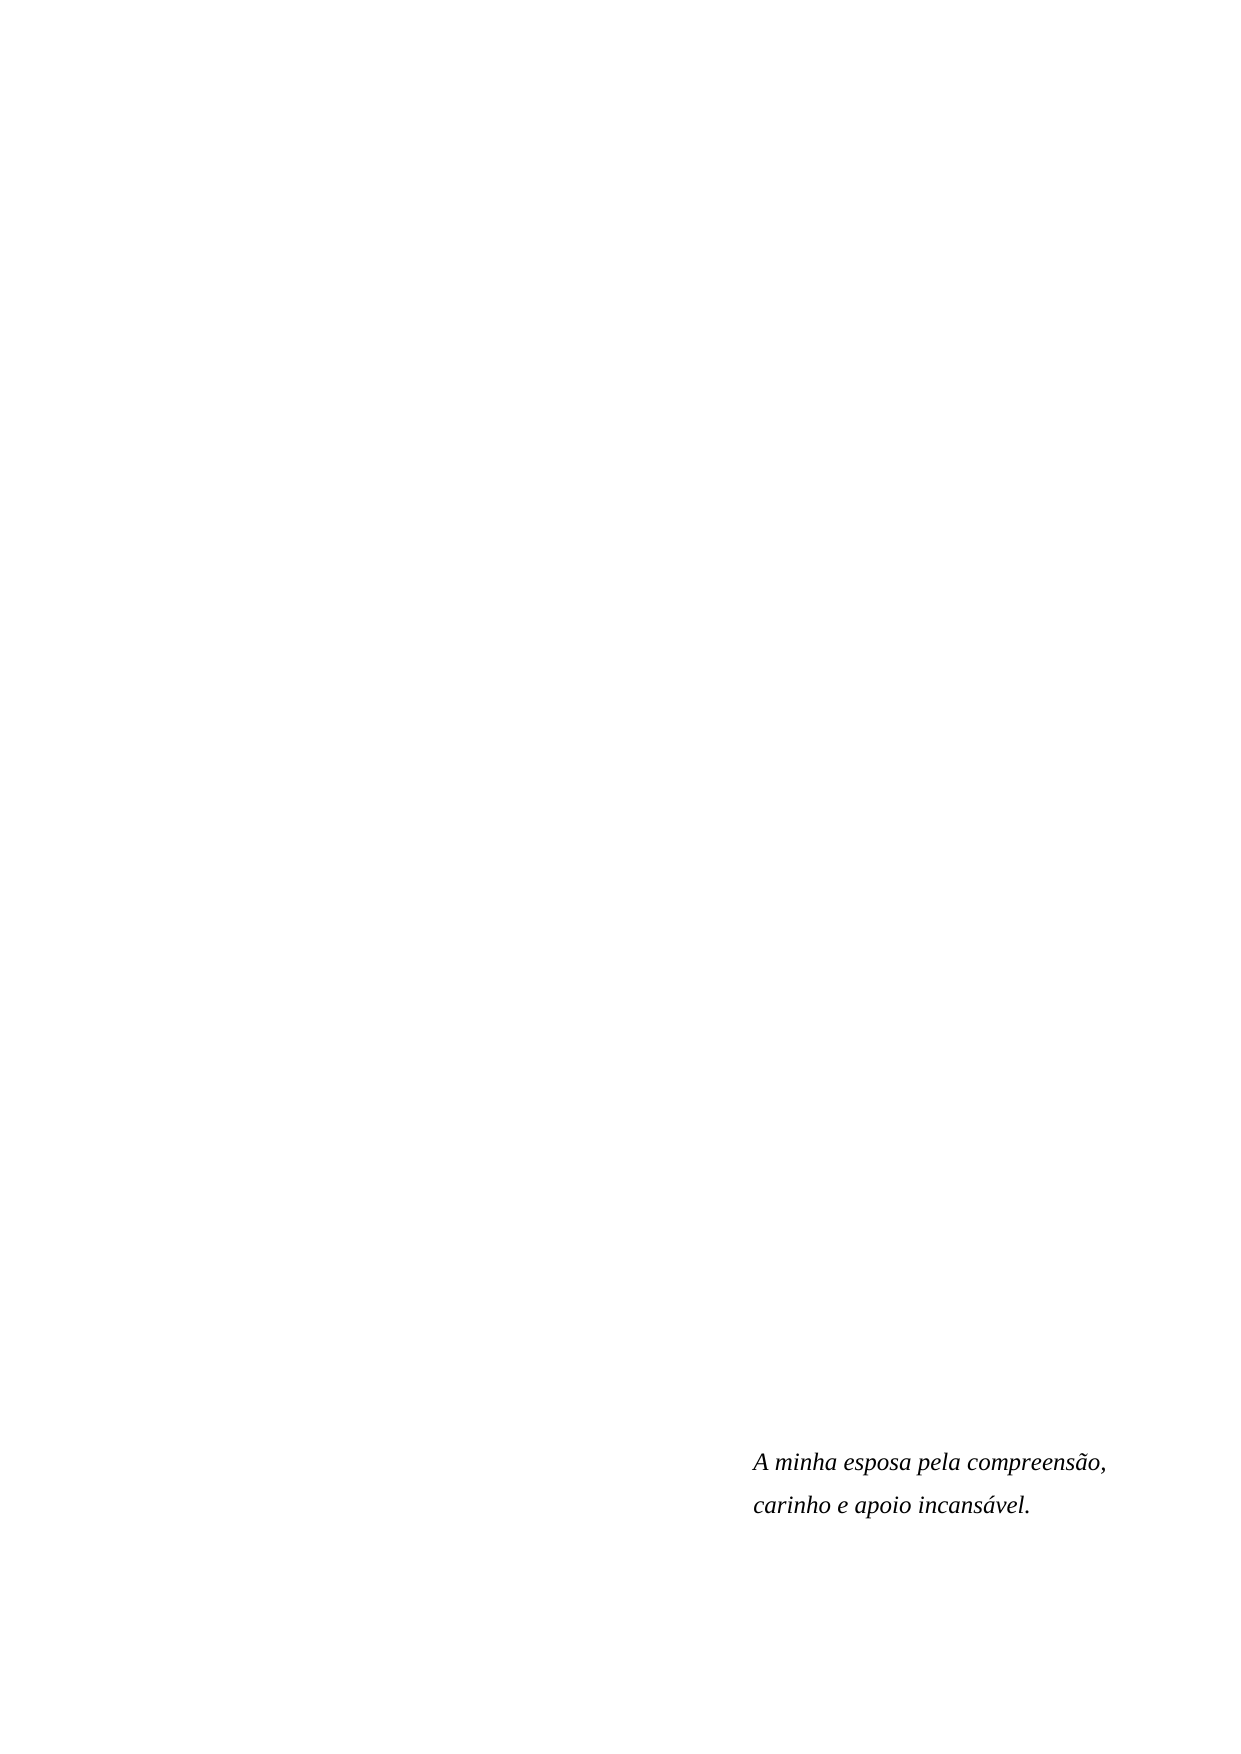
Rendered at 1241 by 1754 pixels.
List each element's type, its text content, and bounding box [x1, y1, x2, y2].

text A minha esposa pela compreensão, carinho e apoio incansável. [753, 1447, 1122, 1519]
